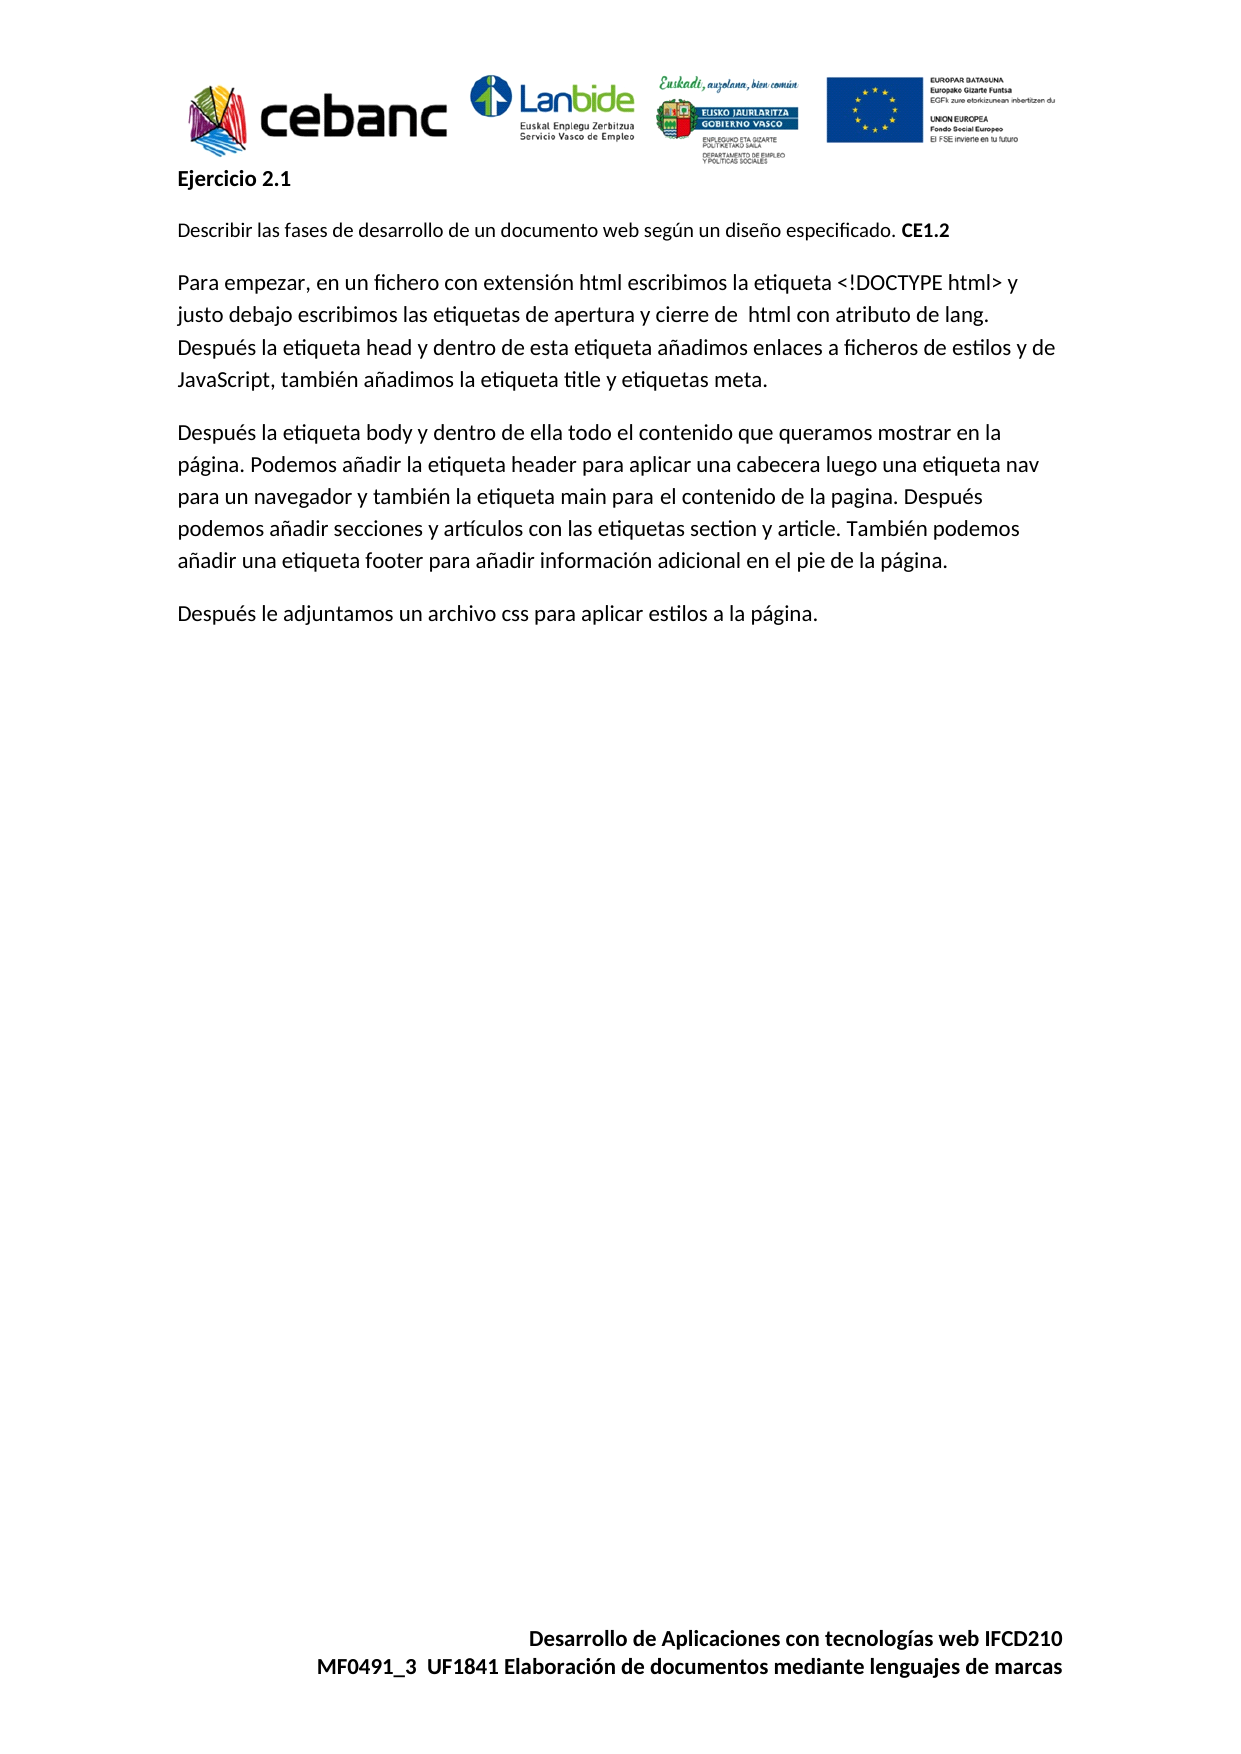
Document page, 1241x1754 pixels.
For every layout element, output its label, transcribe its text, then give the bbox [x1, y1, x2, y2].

text Para empezar, en un fichero con extensión html escribimos la etiqueta <!DOCTYPE html> y justo debajo escribimos las etiquetas de apertura y cierre de html con atributo de lang. Después la etiqueta head y dentro de esta etiqueta añadimos enlaces a ficheros de estilos y de JavaScript, también añadimos la etiqueta title y etiquetas meta. [177, 268, 1063, 393]
text Describir las fases de desarrollo de un documento web según un diseño especificado. CE1.2 [177, 217, 1063, 243]
text Después la etiqueta body y dentro de ella todo el contenido que queramos mostrar en la página. Podemos añadir la etiqueta header para aplicar una cabecera luego una etiqueta nav para un navegador y también la etiqueta main para el contenido de la pagina. Después podemos añadir secciones y artículos con las etiquetas section y article. También podemos añadir una etiqueta footer para añadir información adicional en el pie de la página. [177, 418, 1063, 574]
picture [177, 73, 1063, 165]
text Ejercicio 2.1 [177, 165, 1063, 192]
text Después le adjuntamos un archivo css para aplicar estilos a la página. [177, 599, 1063, 628]
